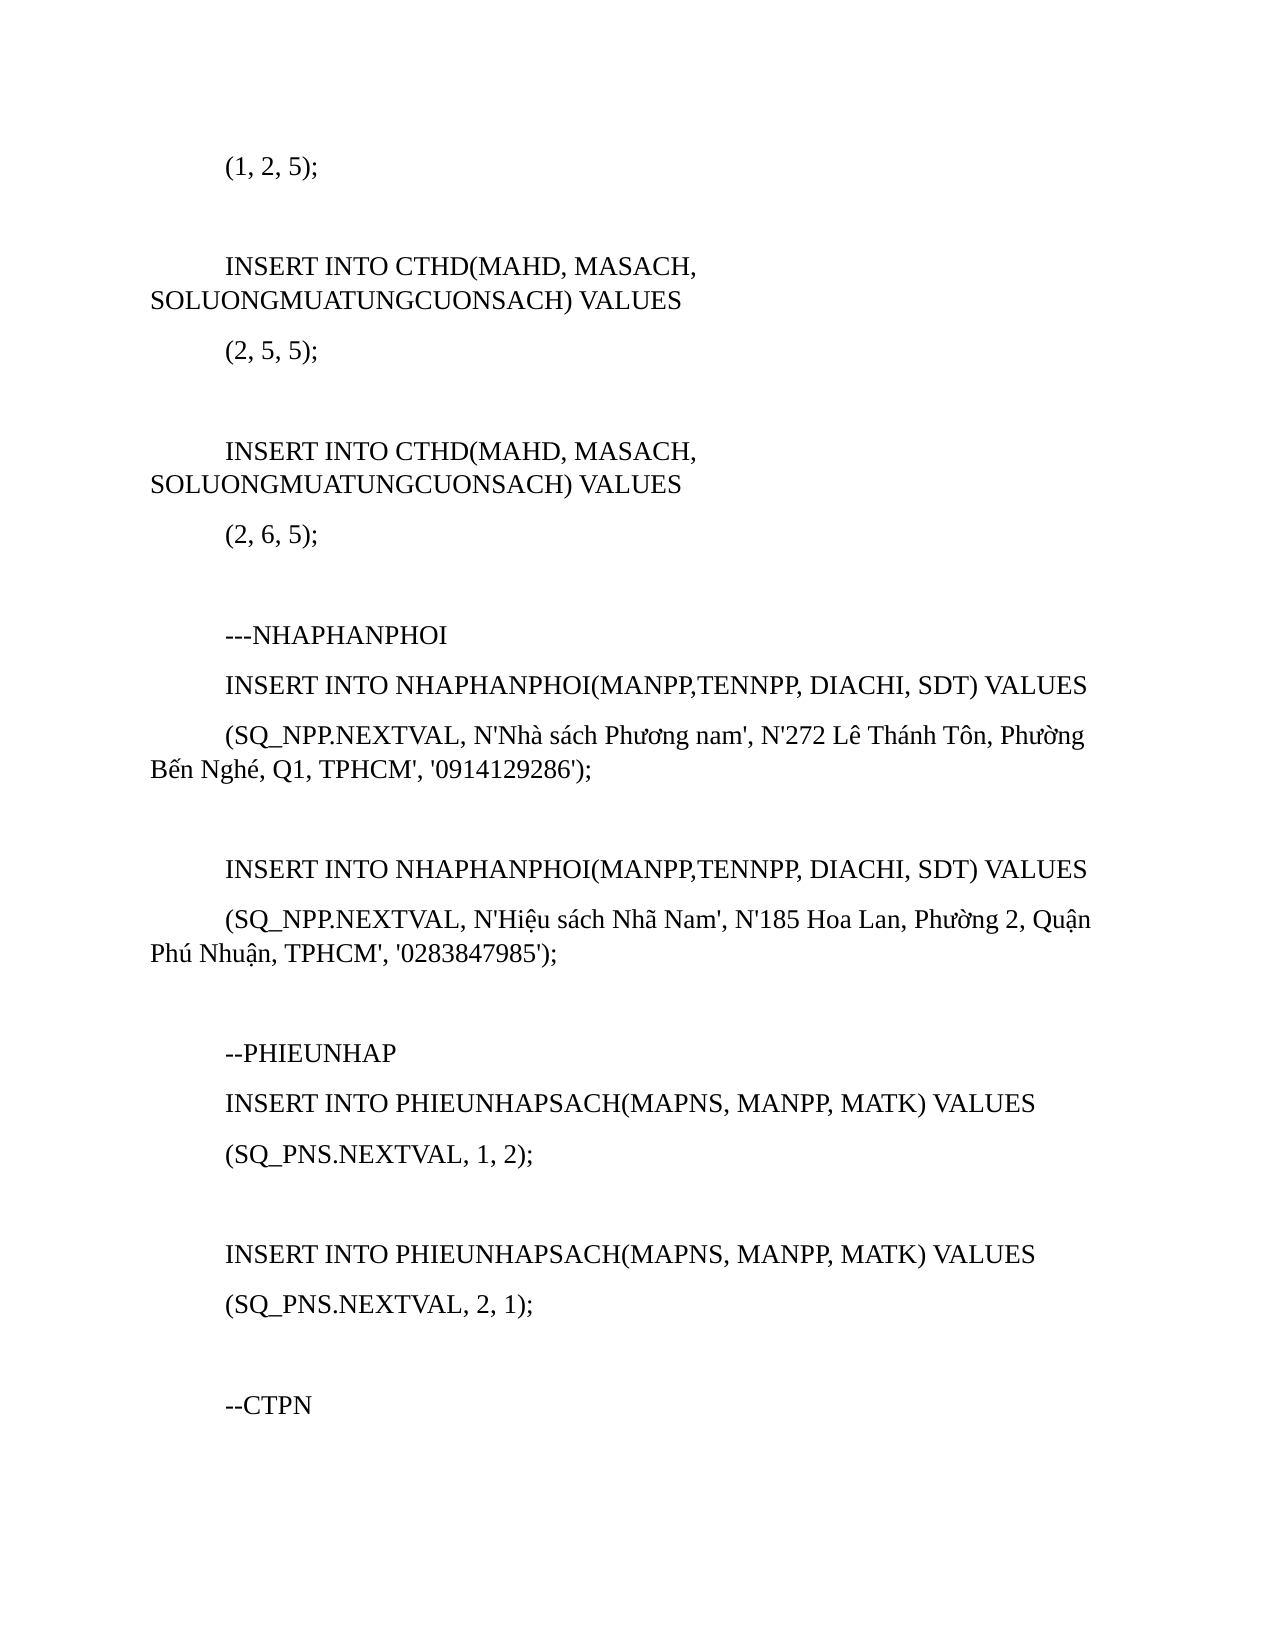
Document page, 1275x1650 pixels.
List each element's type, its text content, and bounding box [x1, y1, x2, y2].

text (1, 2, 5); [150, 150, 1125, 181]
text (2, 6, 5); [150, 518, 1125, 549]
text (SQ_NPP.NEXTVAL, N'Nhà sách Phương nam', N'272 Lê Thánh Tôn, Phường Bến Nghé, Q1, TPHCM', '0914129286'); [150, 719, 1125, 784]
text (SQ_NPP.NEXTVAL, N'Hiệu sách Nhã Nam', N'185 Hoa Lan, Phường 2, Quận Phú Nhuận, TPHCM', '0283847985'); [150, 903, 1125, 968]
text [150, 250, 1125, 315]
text INSERT INTO NHAPHANPHOI(MANPP,TENNPP, DIACHI, SDT) VALUES [150, 853, 1125, 884]
text ---NHAPHANPHOI [150, 619, 1125, 650]
text INSERT INTO PHIEUNHAPSACH(MAPNS, MANPP, MATK) VALUES [150, 1238, 1125, 1269]
text --PHIEUNHAP [150, 1037, 1125, 1068]
text (SQ_PNS.NEXTVAL, 1, 2); [150, 1138, 1125, 1169]
text INSERT INTO NHAPHANPHOI(MANPP,TENNPP, DIACHI, SDT) VALUES [150, 669, 1125, 700]
text INSERT INTO PHIEUNHAPSACH(MAPNS, MANPP, MATK) VALUES [150, 1087, 1125, 1119]
text (2, 5, 5); [150, 334, 1125, 365]
text --CTPN [150, 1389, 1125, 1420]
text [150, 434, 1125, 499]
text (SQ_PNS.NEXTVAL, 2, 1); [150, 1288, 1125, 1319]
